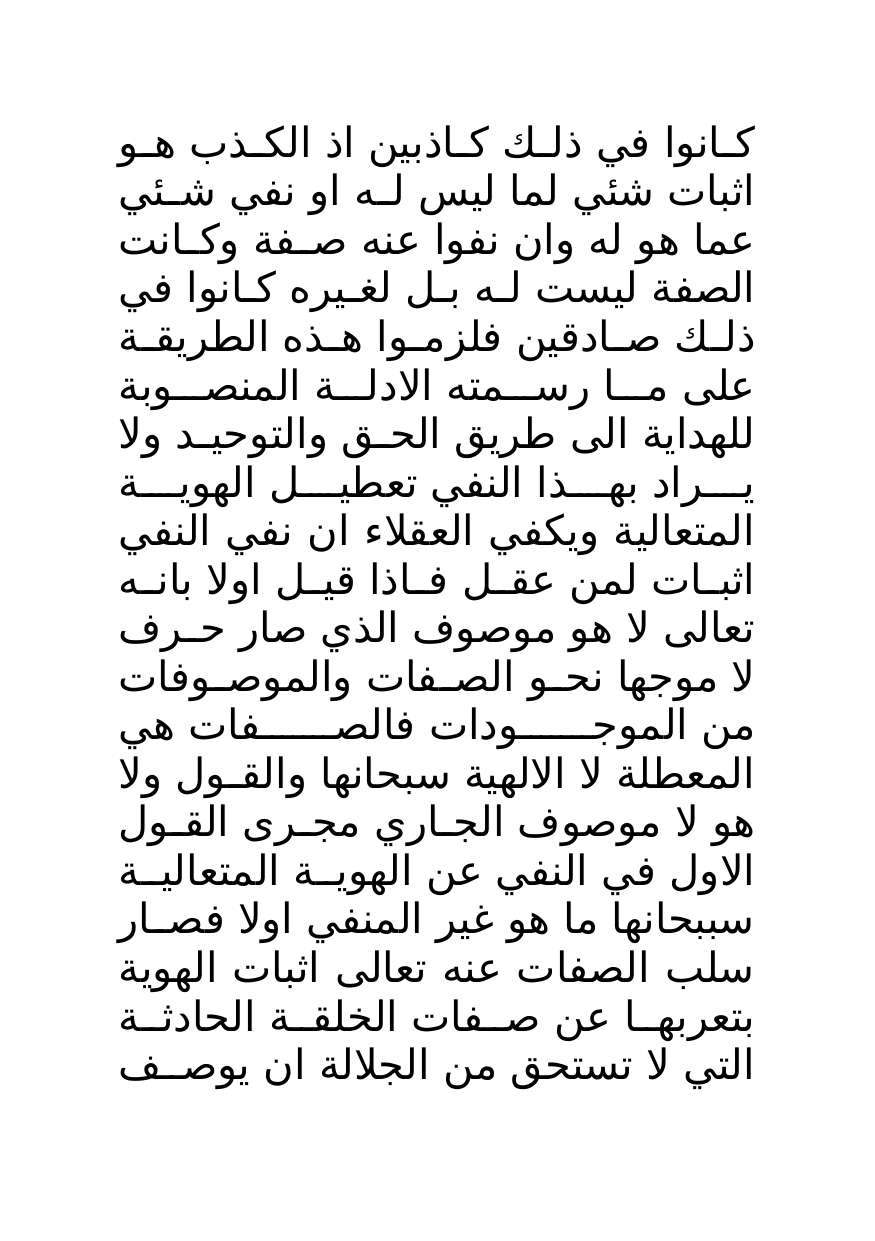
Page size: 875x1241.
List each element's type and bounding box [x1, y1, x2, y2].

text [118, 118, 756, 1089]
